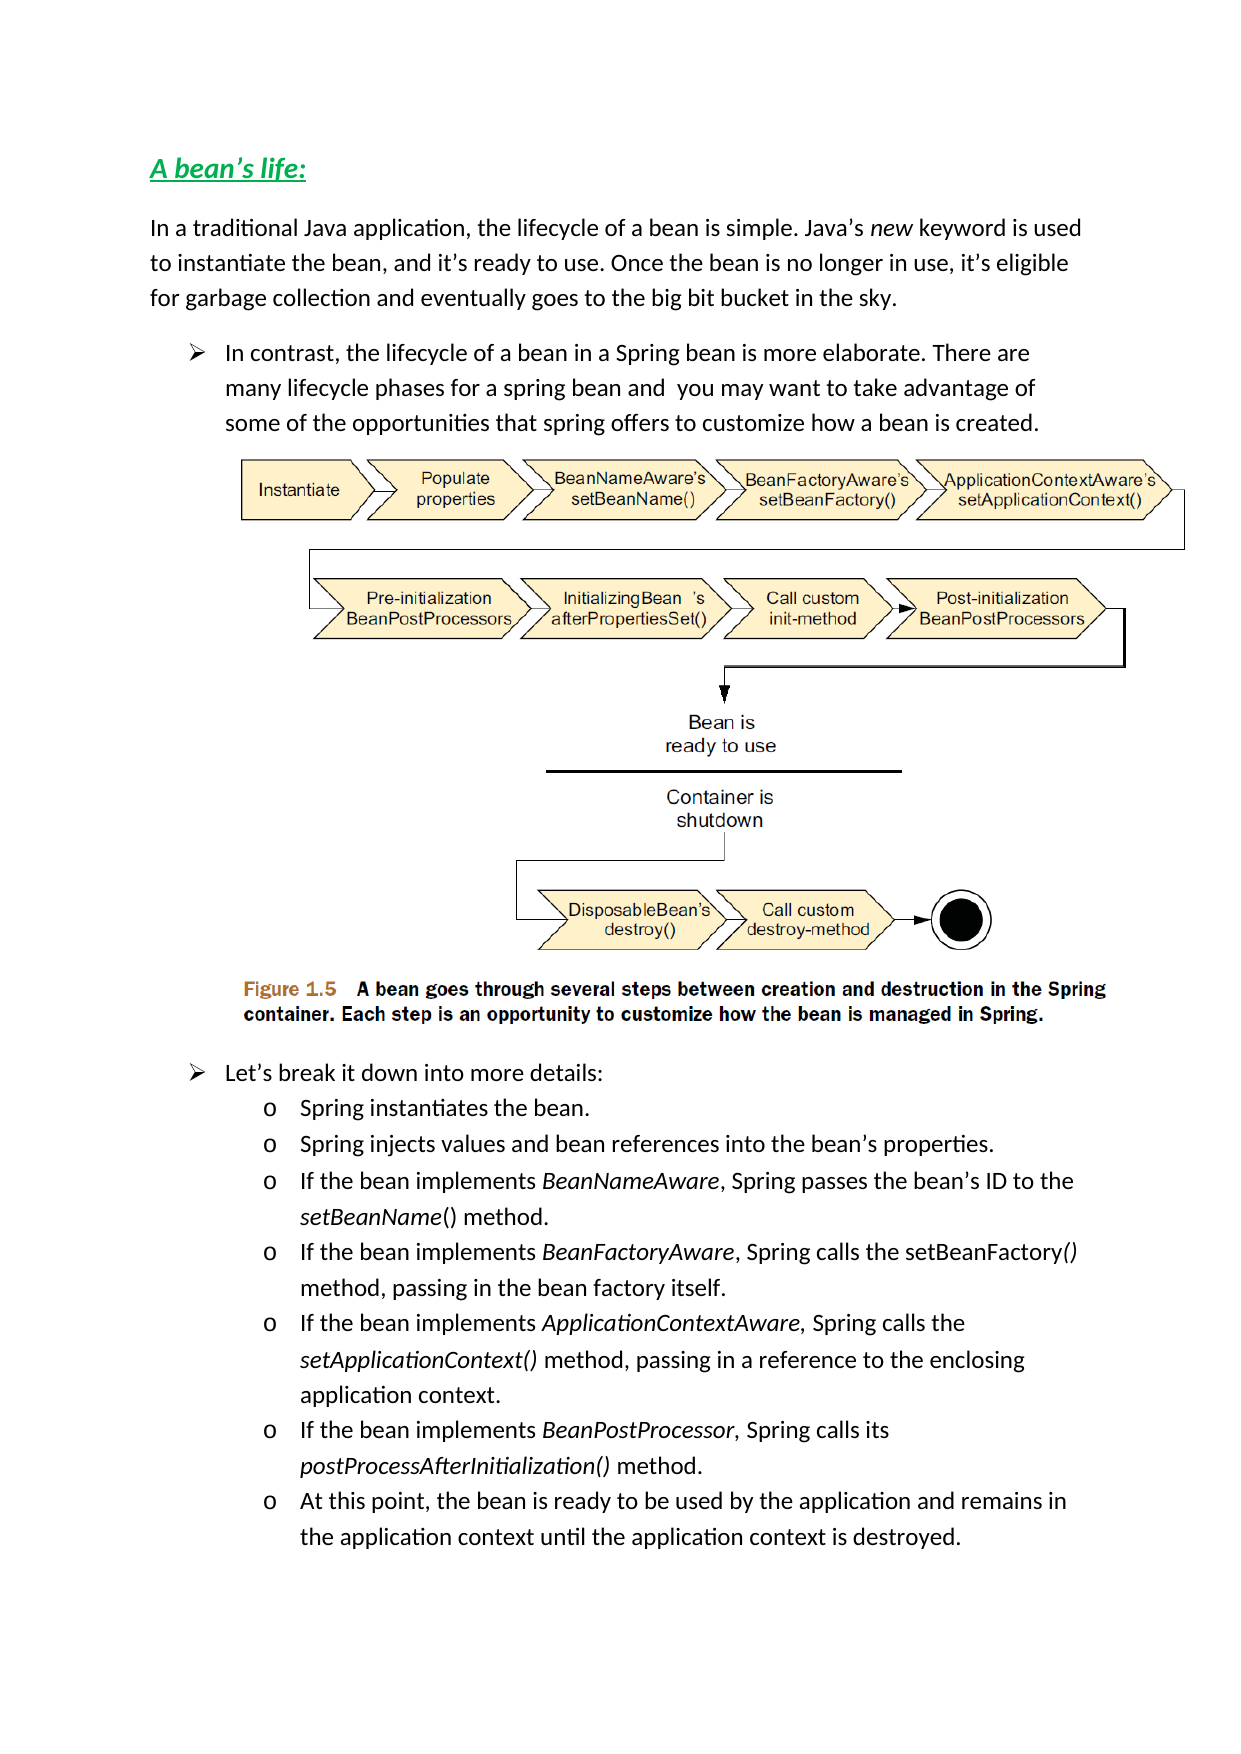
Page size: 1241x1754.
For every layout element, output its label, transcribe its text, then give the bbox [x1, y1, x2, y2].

text In a traditional Java application, the lifecycle of a bean is simple. Java’s new keyword is used to instantiate the bean, and it’s ready to use. Once the bean is no longer in use, it’s eligible for garbage collection and eventually goes to the big bit bucket in the sky. [150, 212, 1090, 312]
picture [225, 442, 1200, 1053]
list If the bean implements BeanFactoryAware, Spring calls the setBeanFactory() method, passing in the bean factory itself. [262, 1236, 1090, 1303]
list If the bean implements BeanPostProcessor, Spring calls its postProcessAfterInitialization() method. [262, 1414, 1090, 1481]
list At this point, the bean is ready to be used by the application and remains in the application context until the application context is destroyed. [262, 1485, 1090, 1552]
text A bean’s life: [150, 150, 1090, 186]
list Spring injects values and bean references into the bean’s properties. [262, 1129, 1090, 1160]
list If the bean implements BeanNameAware, Spring passes the bean’s ID to the setBeanName() method. [262, 1165, 1090, 1232]
list Spring instantiates the bean. [262, 1092, 1090, 1124]
list If the bean implements ApplicationContextAware, Spring calls the setApplicationContext() method, passing in a reference to the enclosing application context. [262, 1308, 1090, 1409]
list Let’s break it down into more details: [187, 1057, 1090, 1088]
list In contrast, the lifecycle of a bean in a Spring bean is more elaborate. There are many lifecycle phases for a spring bean and you may want to take advantage of some of the opportunities that spring offers to customize how a bean is created. [187, 338, 1090, 438]
